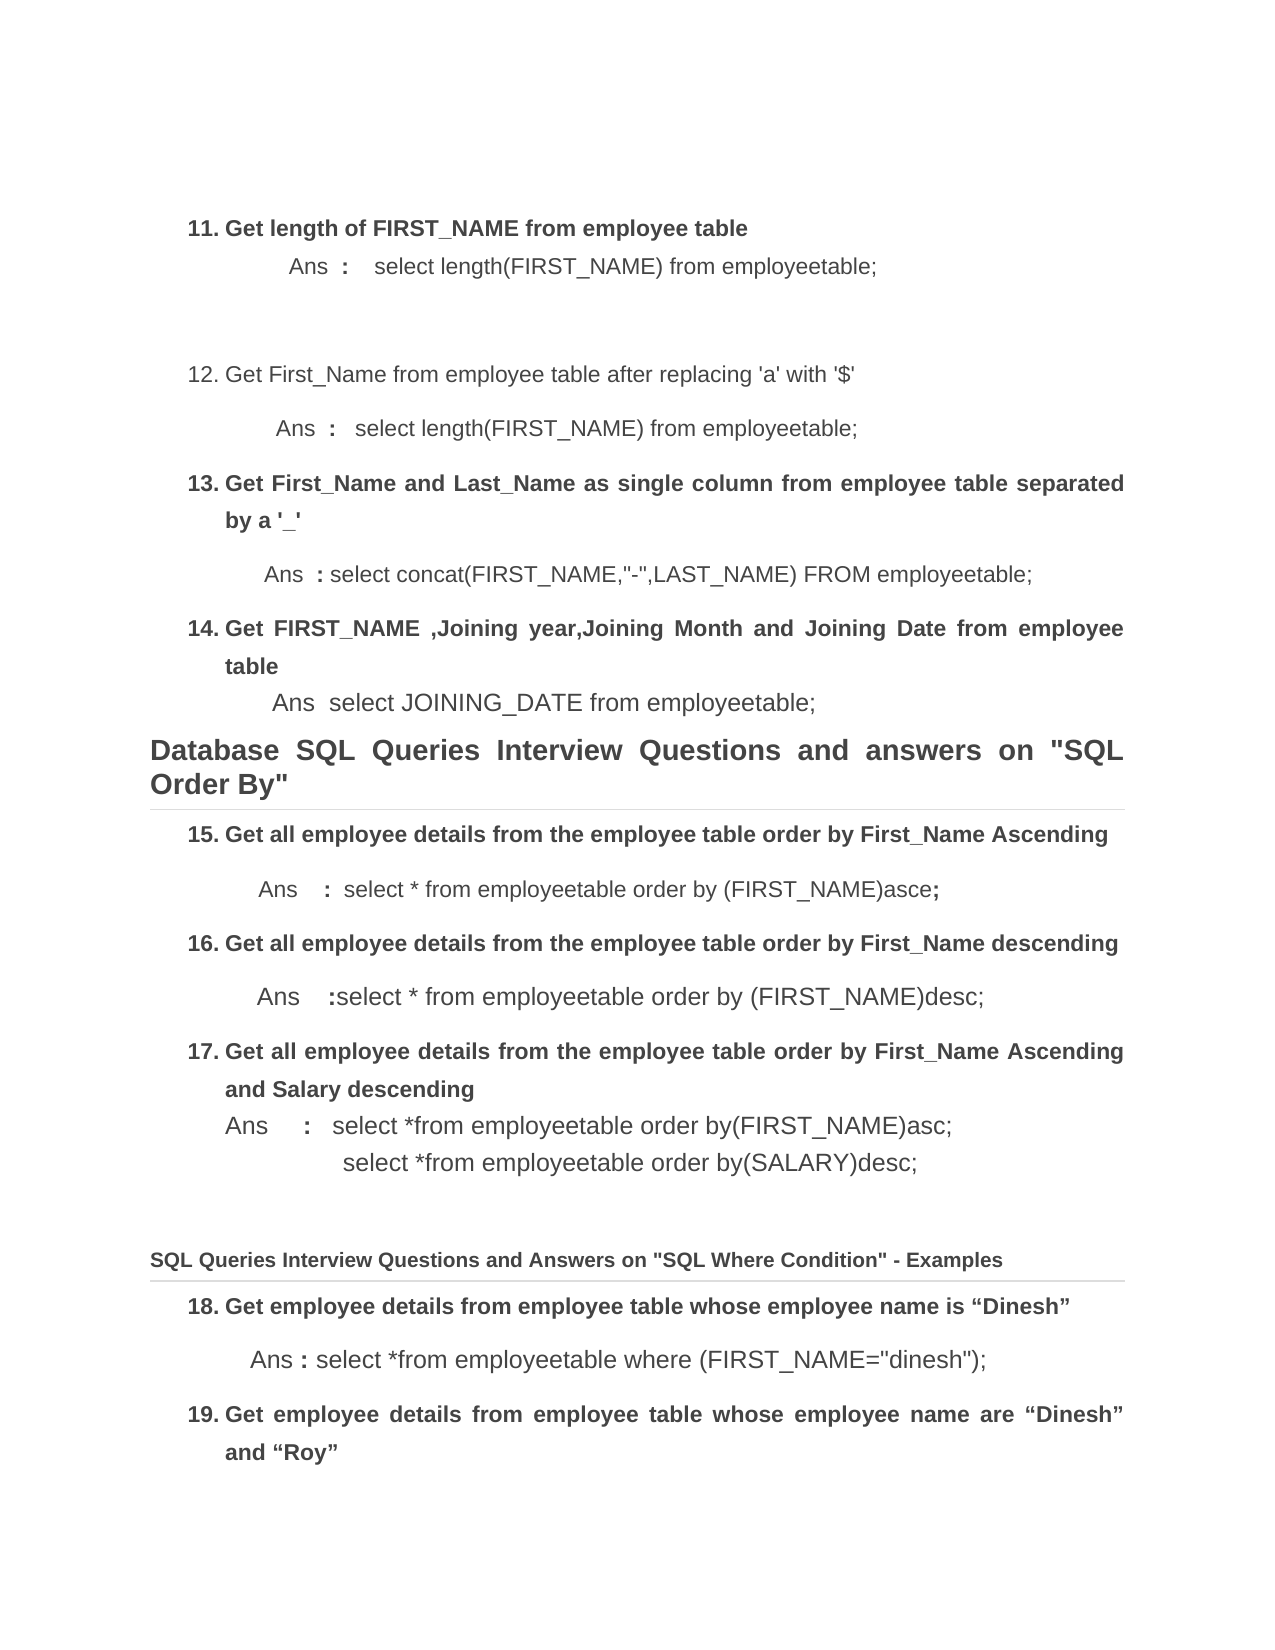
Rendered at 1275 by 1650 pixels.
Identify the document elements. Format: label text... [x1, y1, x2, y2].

text Ans : select length(FIRST_NAME) from employeetable; [225, 404, 1125, 442]
list Get FIRST_NAME ,Joining year,Joining Month and Joining Date from employee table [187, 604, 1125, 679]
list Get employee details from employee table whose employee name are “Dinesh” and “Roy” [187, 1390, 1125, 1465]
text Ans :select * from employeetable order by (FIRST_NAME)desc; [187, 973, 1125, 1010]
list Get length of FIRST_NAME from employee table [187, 204, 1125, 242]
list Get employee details from employee table whose employee name is “Dinesh” [187, 1282, 1125, 1319]
list Get First_Name and Last_Name as single column from employee table separated by a '_' [187, 458, 1125, 533]
list Ans : select *from employeetable order by(FIRST_NAME)asc; [225, 1102, 1125, 1139]
list Ans : select length(FIRST_NAME) from employeetable; [225, 242, 1125, 279]
list Get all employee details from the employee table order by First_Name descending [187, 919, 1125, 956]
text SQL Queries Interview Questions and Answers on "SQL Where Condition" - Examples [150, 1248, 1125, 1280]
text Ans : select * from employeetable order by (FIRST_NAME)asce; [150, 864, 1125, 902]
text Ans : select concat(FIRST_NAME,"-",LAST_NAME) FROM employeetable; [187, 550, 1125, 587]
text Database SQL Queries Interview Questions and answers on "SQL Order By" [150, 733, 1125, 809]
list Ans select JOINING_DATE from employeetable; [225, 679, 1125, 717]
list Get all employee details from the employee table order by First_Name Ascending and Salary descending [187, 1027, 1125, 1102]
list select *from employeetable order by(SALARY)desc; [225, 1139, 1125, 1177]
text Ans : select *from employeetable where (FIRST_NAME="dinesh"); [187, 1336, 1125, 1373]
list Get First_Name from employee table after replacing 'a' with '$' [187, 350, 1125, 387]
list Get all employee details from the employee table order by First_Name Ascending [187, 810, 1125, 848]
